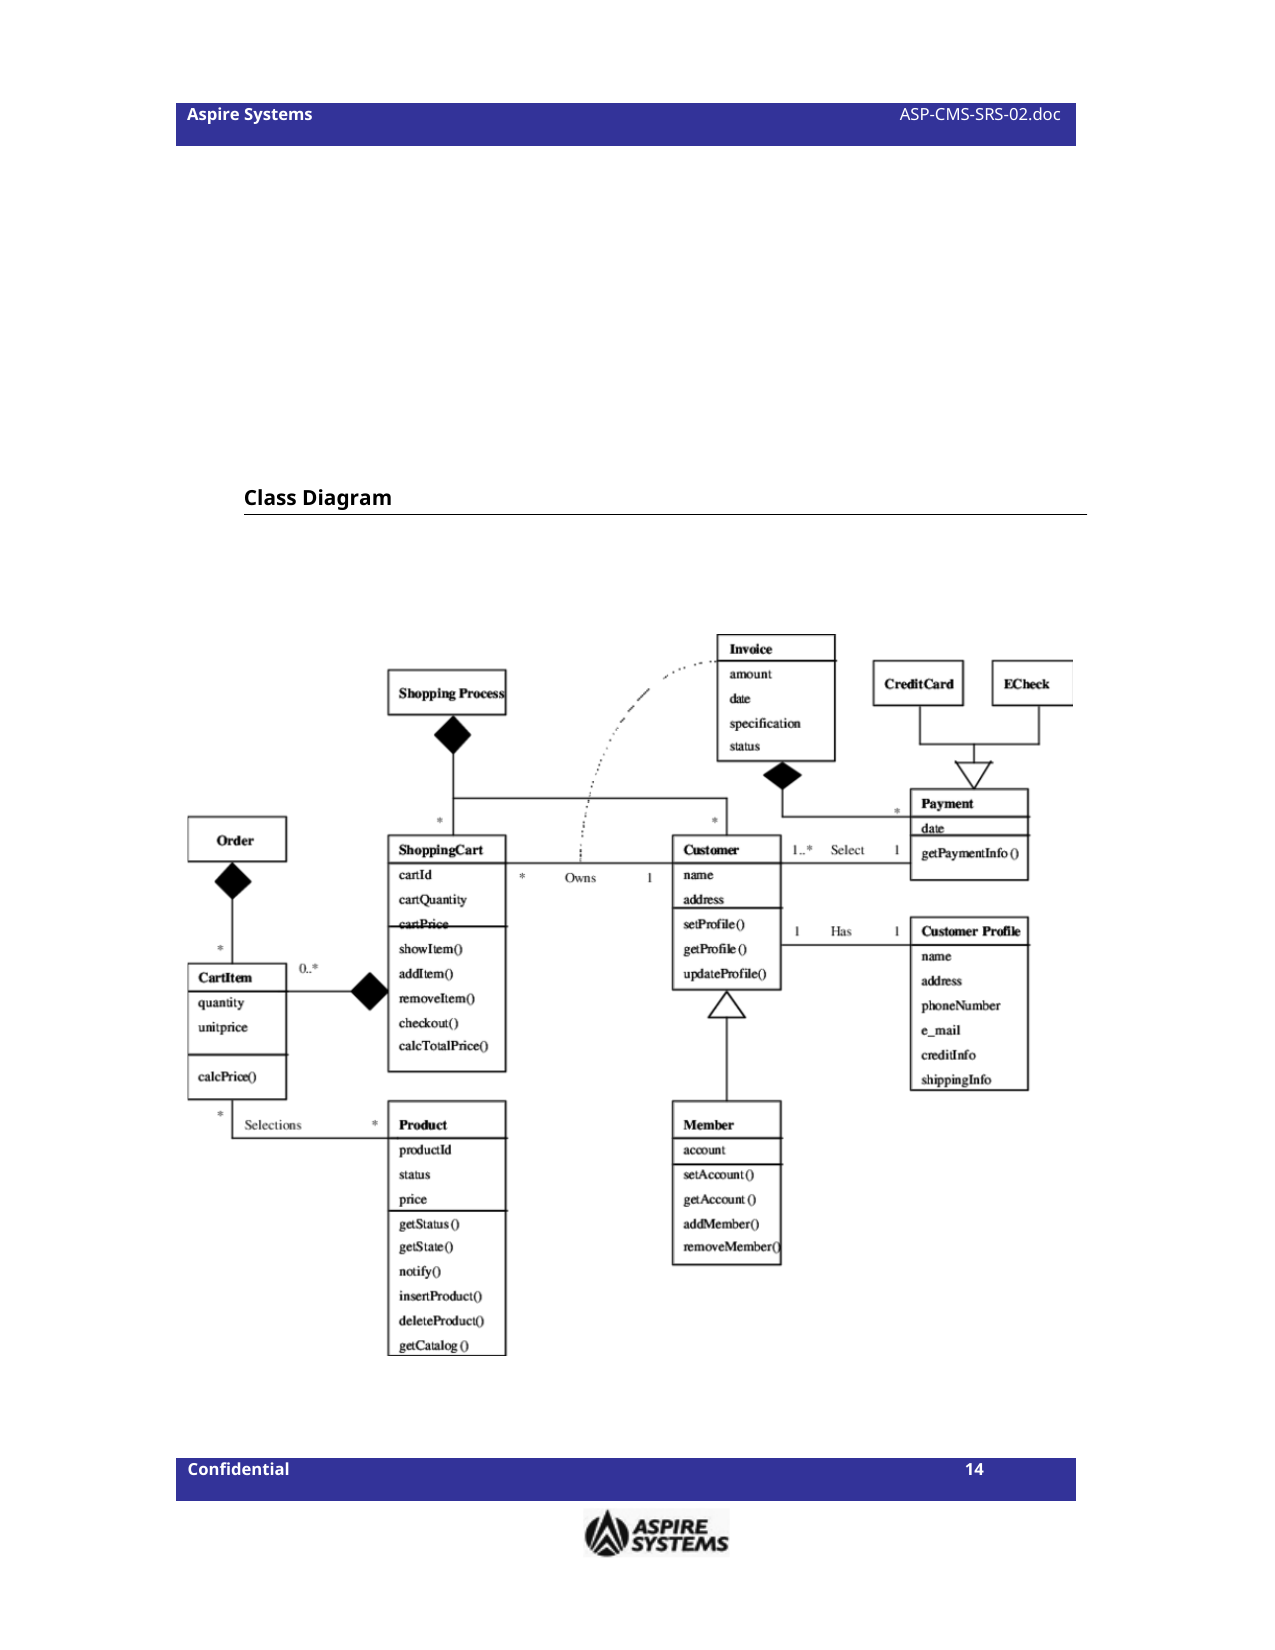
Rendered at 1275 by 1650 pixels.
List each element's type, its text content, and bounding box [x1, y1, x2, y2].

picture [187, 634, 1073, 1356]
picture [582, 1507, 730, 1559]
subtitle Class Diagram [244, 483, 1087, 514]
